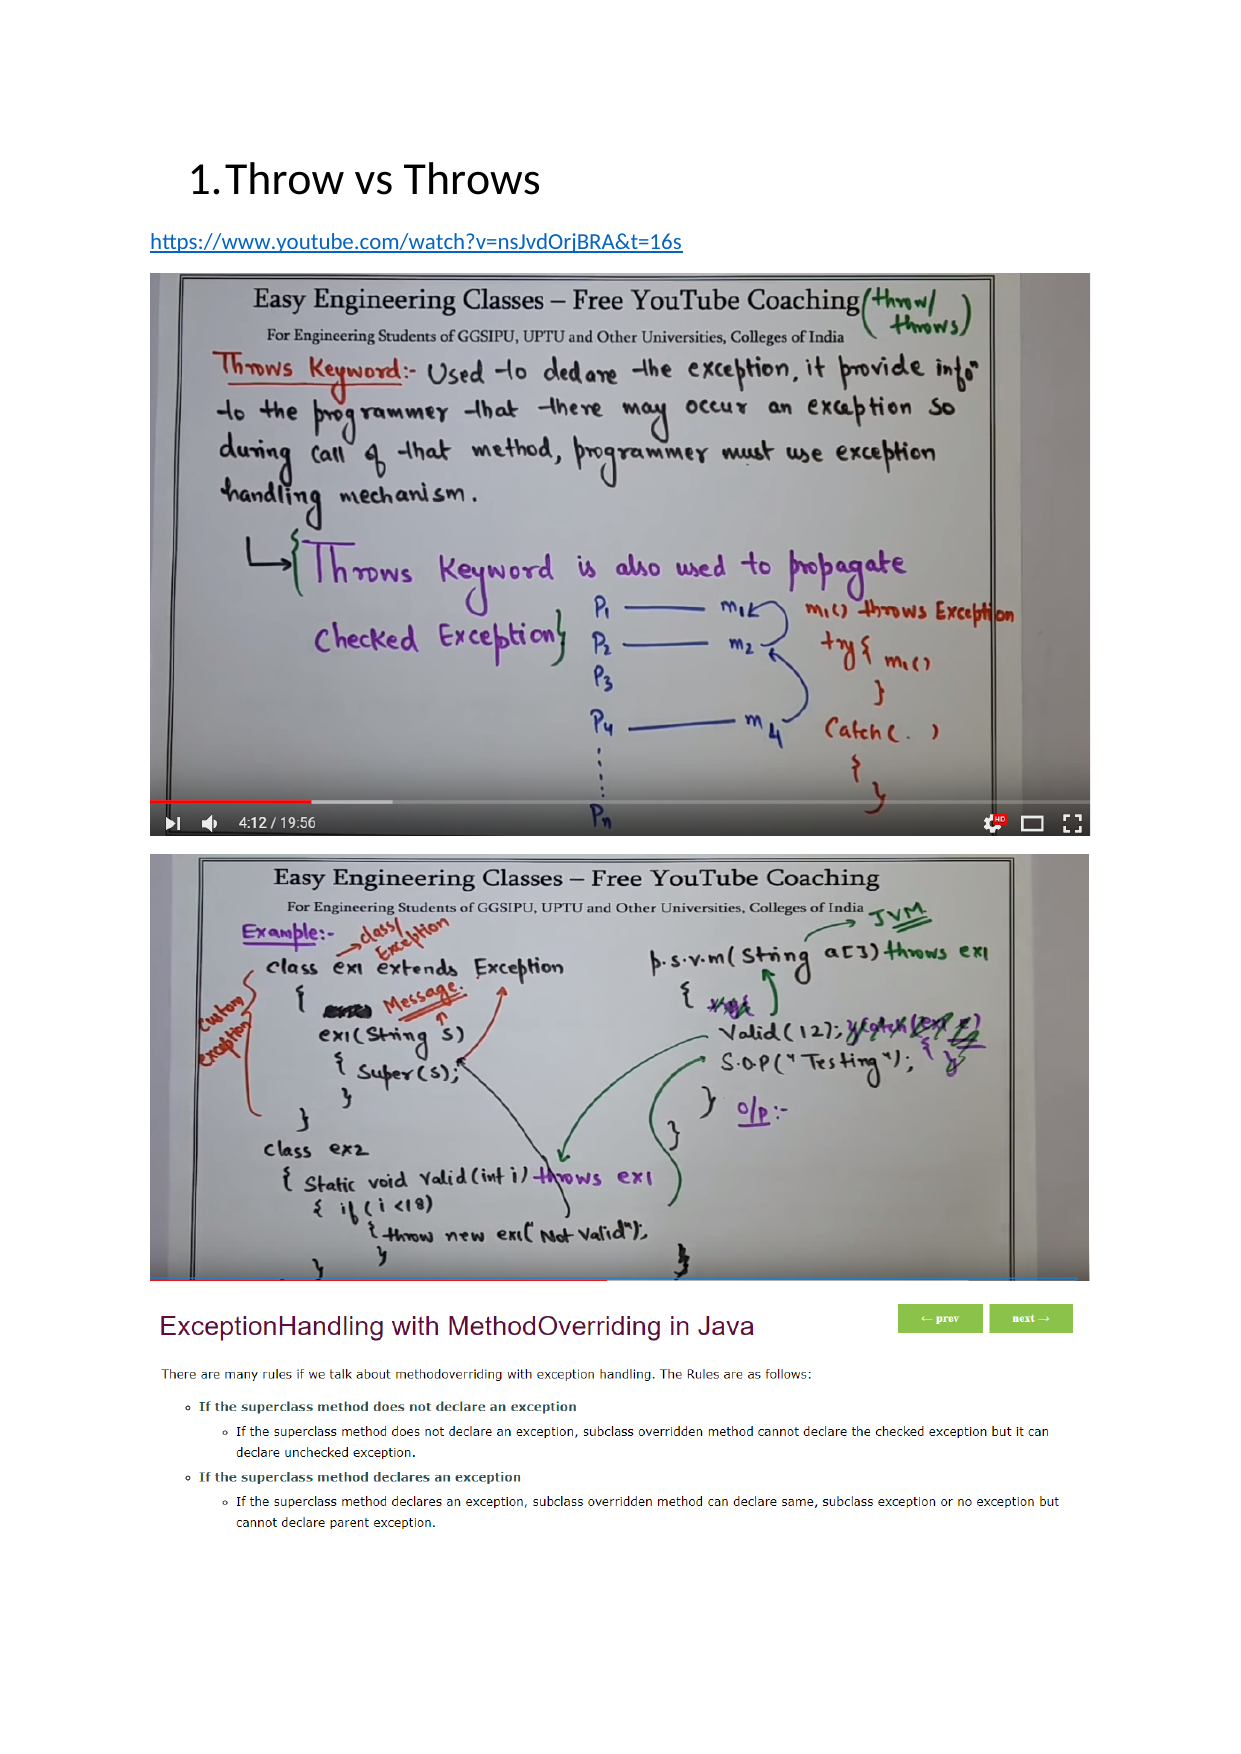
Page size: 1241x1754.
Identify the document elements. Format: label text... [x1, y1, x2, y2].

picture [150, 1299, 1091, 1540]
list Throw vs Throws [187, 150, 1090, 206]
picture [150, 854, 1091, 1281]
picture [150, 273, 1091, 836]
text https://www.youtube.com/watch?v=nsJvdOrjBRA&t=16s [150, 227, 1090, 255]
